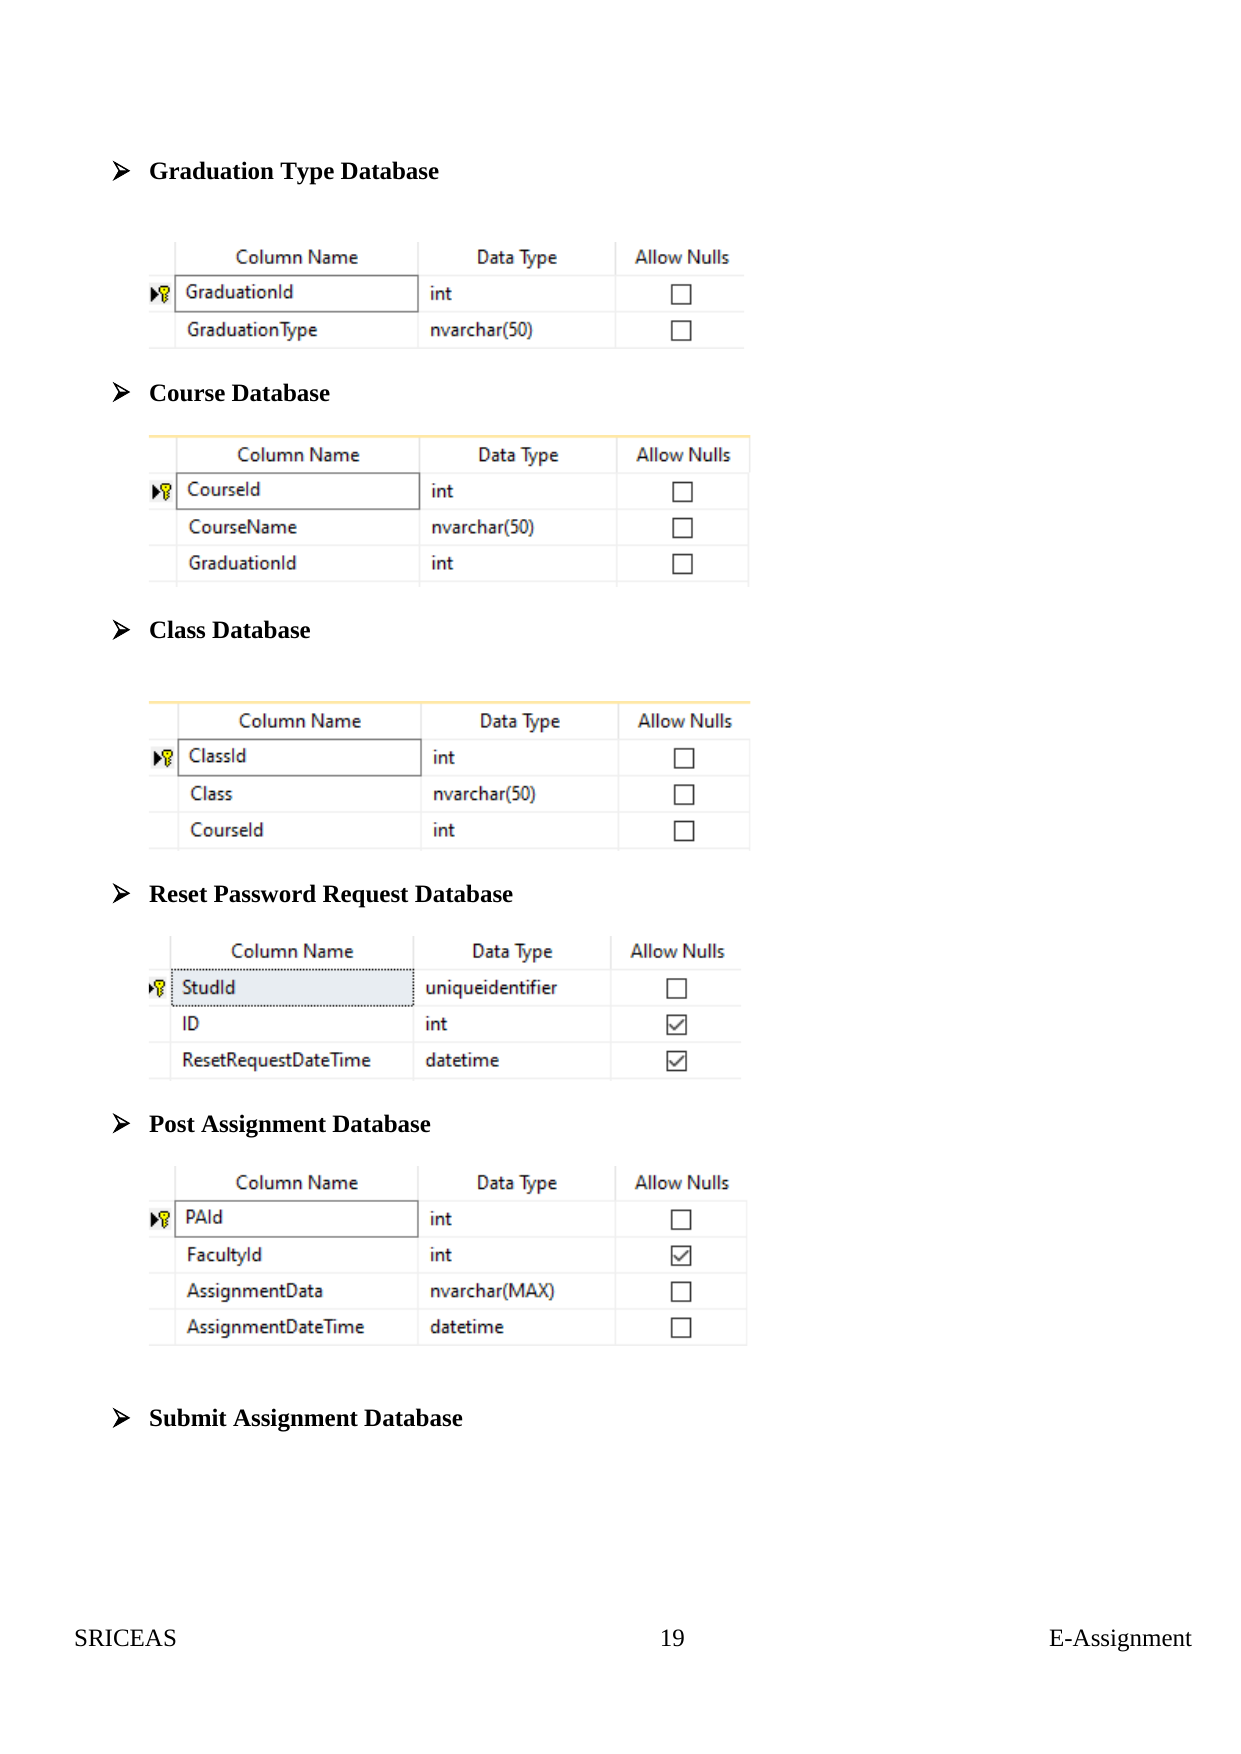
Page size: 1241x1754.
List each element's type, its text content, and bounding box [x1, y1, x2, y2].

list Course Database [111, 378, 1225, 406]
list Submit Assignment Database [111, 1403, 1225, 1432]
list Class Database [111, 615, 1225, 644]
picture [148, 242, 745, 349]
list Post Assignment Database [111, 1109, 1225, 1138]
picture [148, 936, 742, 1081]
picture [148, 701, 751, 851]
picture [148, 1166, 748, 1346]
picture [148, 435, 751, 587]
list Reset Password Request Database [111, 879, 1225, 908]
list Graduation Type Database [111, 156, 1225, 185]
